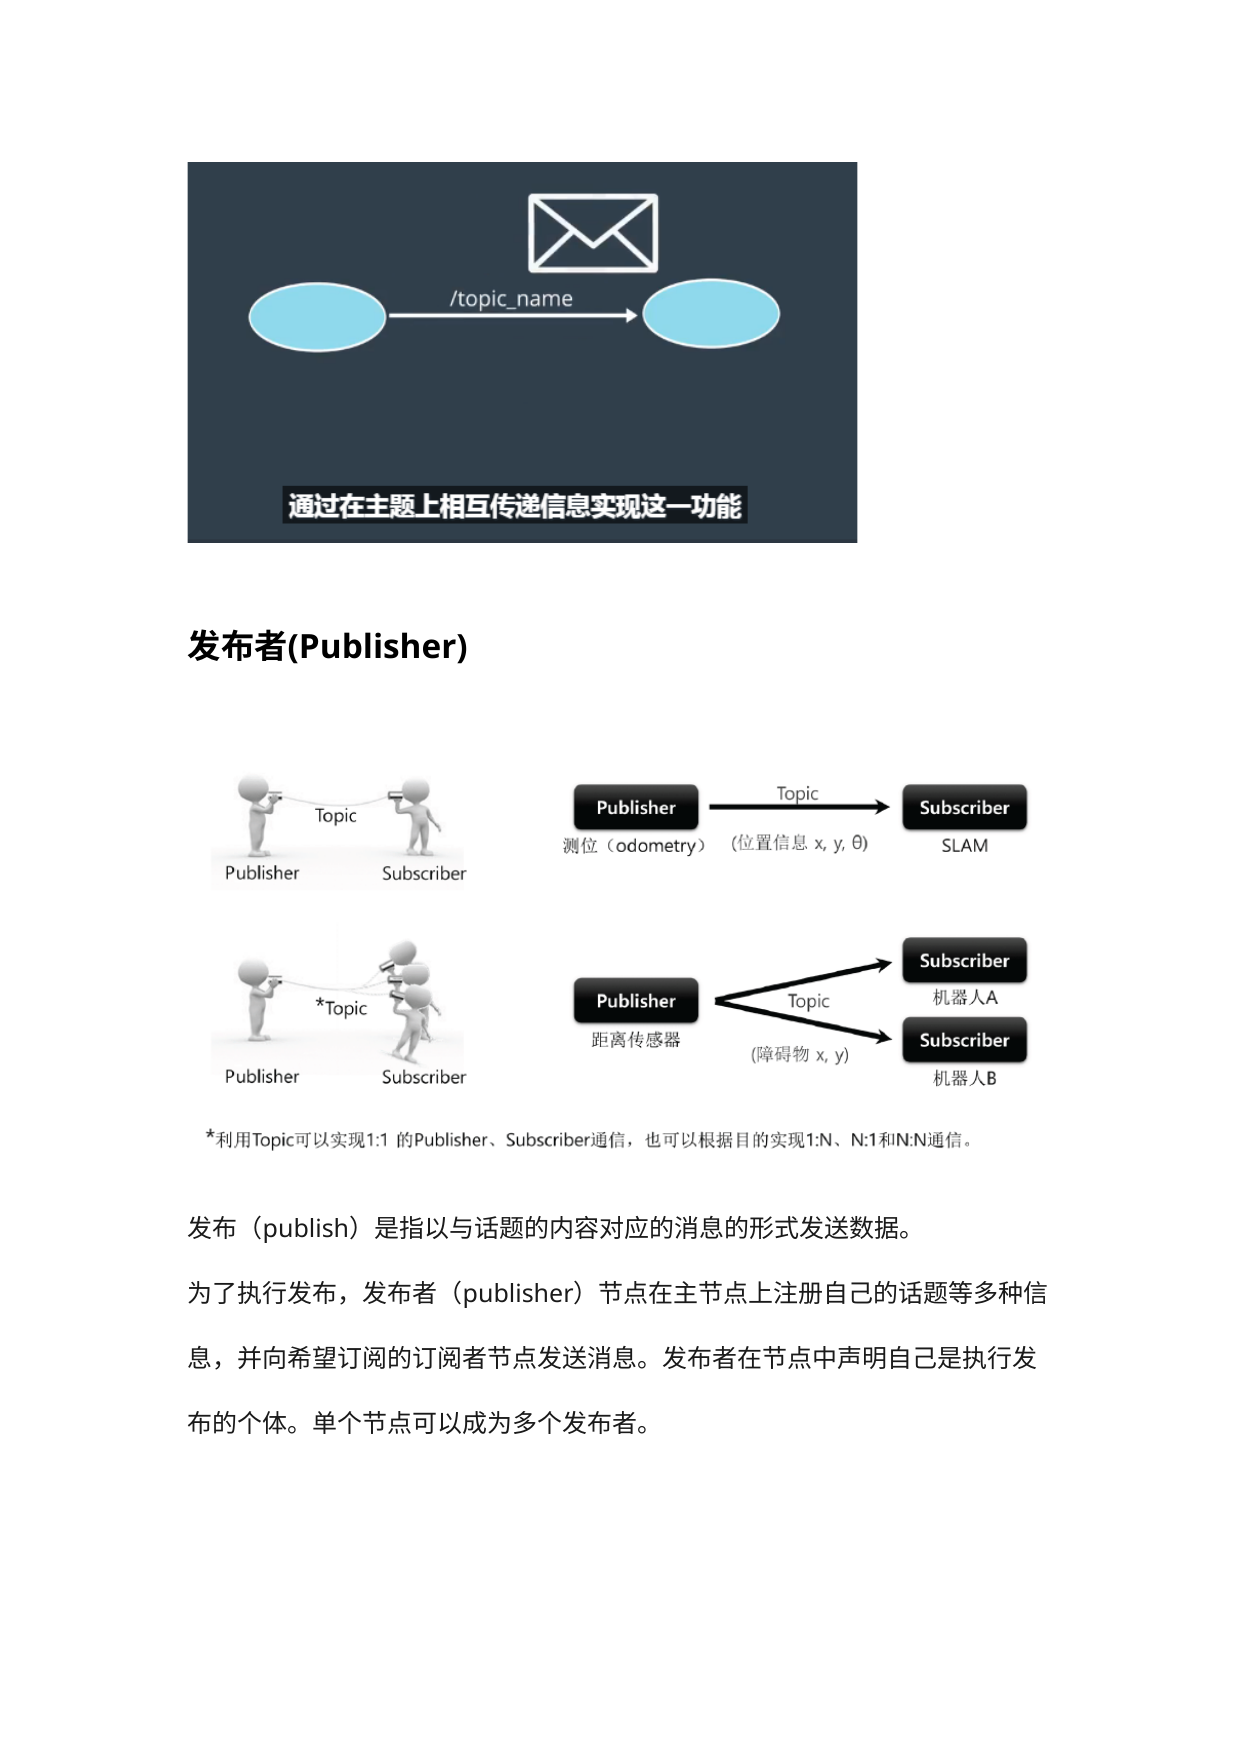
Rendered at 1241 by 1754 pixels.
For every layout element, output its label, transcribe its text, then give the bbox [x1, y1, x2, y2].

picture [187, 162, 858, 543]
subtitle 发布者(Publisher) [187, 612, 1053, 677]
text 为了执行发布，发布者（publisher）节点在主节点上注册自己的话题等多种信息，并向希望订阅的订阅者节点发送消息。发布者在节点中声明自己是执行发布的个体。单个节点可以成为多个发布者。 [187, 1259, 1053, 1454]
text 发布（publish）是指以与话题的内容对应的消息的形式发送数据。 [187, 1194, 1053, 1259]
picture [187, 738, 1053, 1162]
